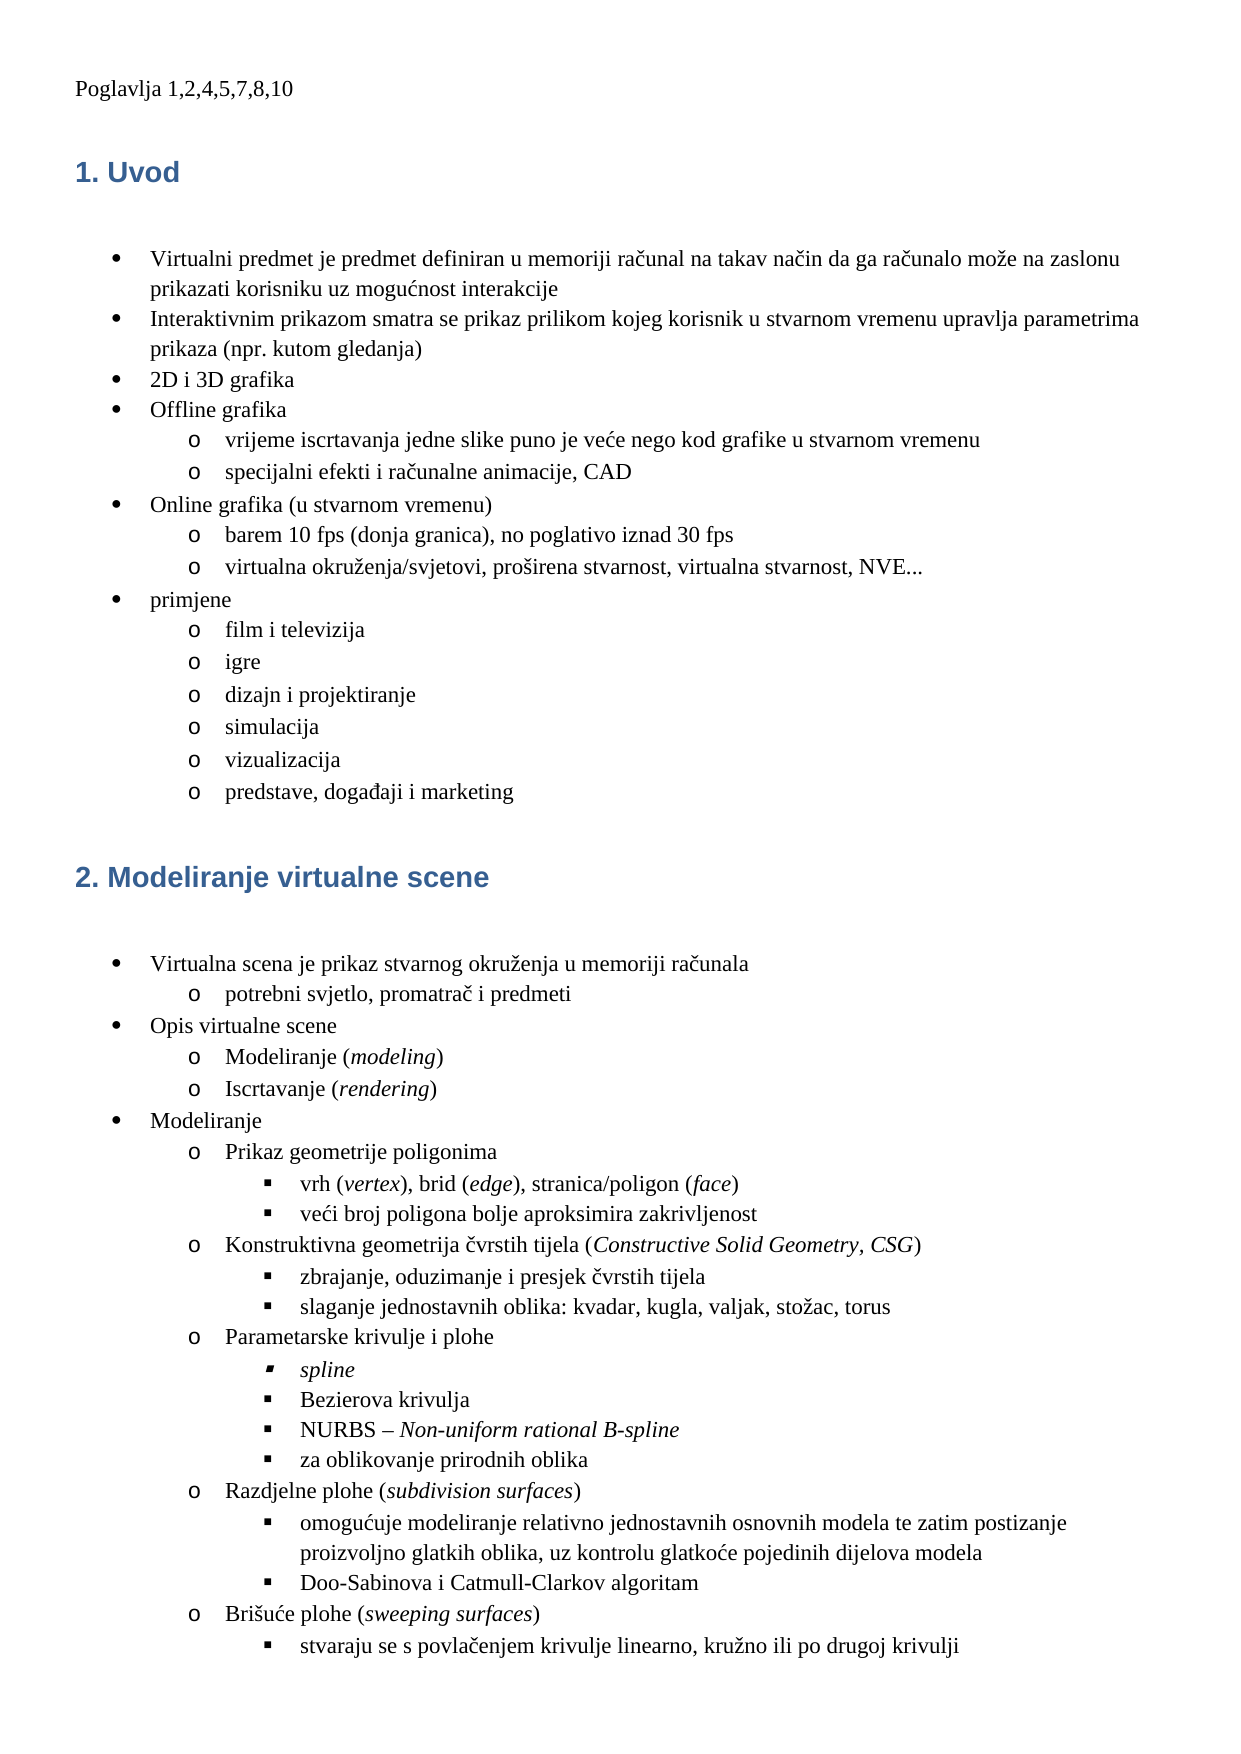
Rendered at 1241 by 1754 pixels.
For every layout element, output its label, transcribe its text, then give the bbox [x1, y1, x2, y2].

list za oblikovanje prirodnih oblika [262, 1446, 1165, 1473]
list Online grafika (u stvarnom vremenu) [112, 491, 1165, 517]
text Poglavlja 1,2,4,5,7,8,10 [75, 75, 1165, 101]
list Brišuće plohe (sweeping surfaces) [187, 1600, 1165, 1628]
list Konstruktivna geometrija čvrstih tijela (Constructive Solid Geometry, CSG) [187, 1231, 1165, 1259]
list Modeliranje (modeling) [187, 1043, 1165, 1071]
list igre [187, 648, 1165, 677]
list potrebni svjetlo, promatrač i predmeti [187, 980, 1165, 1008]
list film i televizija [187, 616, 1165, 644]
list dizajn i projektiranje [187, 681, 1165, 709]
list specijalni efekti i računalne animacije, CAD [187, 458, 1165, 487]
list NURBS – Non-uniform rational B-spline [262, 1416, 1165, 1443]
list predstave, događaji i marketing [187, 778, 1165, 806]
list omogućuje modeliranje relativno jednostavnih osnovnih modela te zatim postizanje proizvoljno glatkih oblika, uz kontrolu glatkoće pojedinih dijelova modela [262, 1509, 1165, 1566]
list Prikaz geometrije poligonima [187, 1138, 1165, 1166]
list Doo-Sabinova i Catmull-Clarkov algoritam [262, 1569, 1165, 1596]
list primjene [112, 586, 1165, 612]
list vrijeme iscrtavanja jedne slike puno je veće nego kod grafike u stvarnom vremenu [187, 426, 1165, 454]
list slaganje jednostavnih oblika: kvadar, kugla, valjak, stožac, torus [262, 1293, 1165, 1319]
subtitle 1. Uvod [75, 155, 1165, 189]
list Iscrtavanje (rendering) [187, 1075, 1165, 1103]
list Offline grafika [112, 396, 1165, 422]
list zbrajanje, oduzimanje i presjek čvrstih tijela [262, 1263, 1165, 1289]
list veći broj poligona bolje aproksimira zakrivljenost [262, 1200, 1165, 1227]
list Razdjelne plohe (subdivision surfaces) [187, 1477, 1165, 1505]
list vizualizacija [187, 746, 1165, 774]
list Parametarske krivulje i plohe [187, 1323, 1165, 1352]
list Virtualni predmet je predmet definiran u memoriji računal na takav način da ga računalo može na zaslonu prikazati korisniku uz mogućnost interakcije [112, 245, 1165, 301]
list simulacija [187, 713, 1165, 741]
list 2D i 3D grafika [112, 366, 1165, 392]
list Opis virtualne scene [112, 1013, 1165, 1039]
list vrh (vertex), brid (edge), stranica/poligon (face) [262, 1170, 1165, 1197]
list Bezierova krivulja [262, 1386, 1165, 1412]
subtitle 2. Modeliranje virtualne scene [75, 860, 1165, 894]
list barem 10 fps (donja granica), no poglativo iznad 30 fps [187, 521, 1165, 549]
list stvaraju se s povlačenjem krivulje linearno, kružno ili po drugoj krivulji [262, 1632, 1165, 1658]
list Interaktivnim prikazom smatra se prikaz prilikom kojeg korisnik u stvarnom vremenu upravlja parametrima prikaza (npr. kutom gledanja) [112, 305, 1165, 362]
list spline [262, 1356, 1165, 1382]
list Virtualna scena je prikaz stvarnog okruženja u memoriji računala [112, 950, 1165, 976]
list virtualna okruženja/svjetovi, proširena stvarnost, virtualna stvarnost, NVE... [187, 553, 1165, 582]
list Modeliranje [112, 1108, 1165, 1134]
